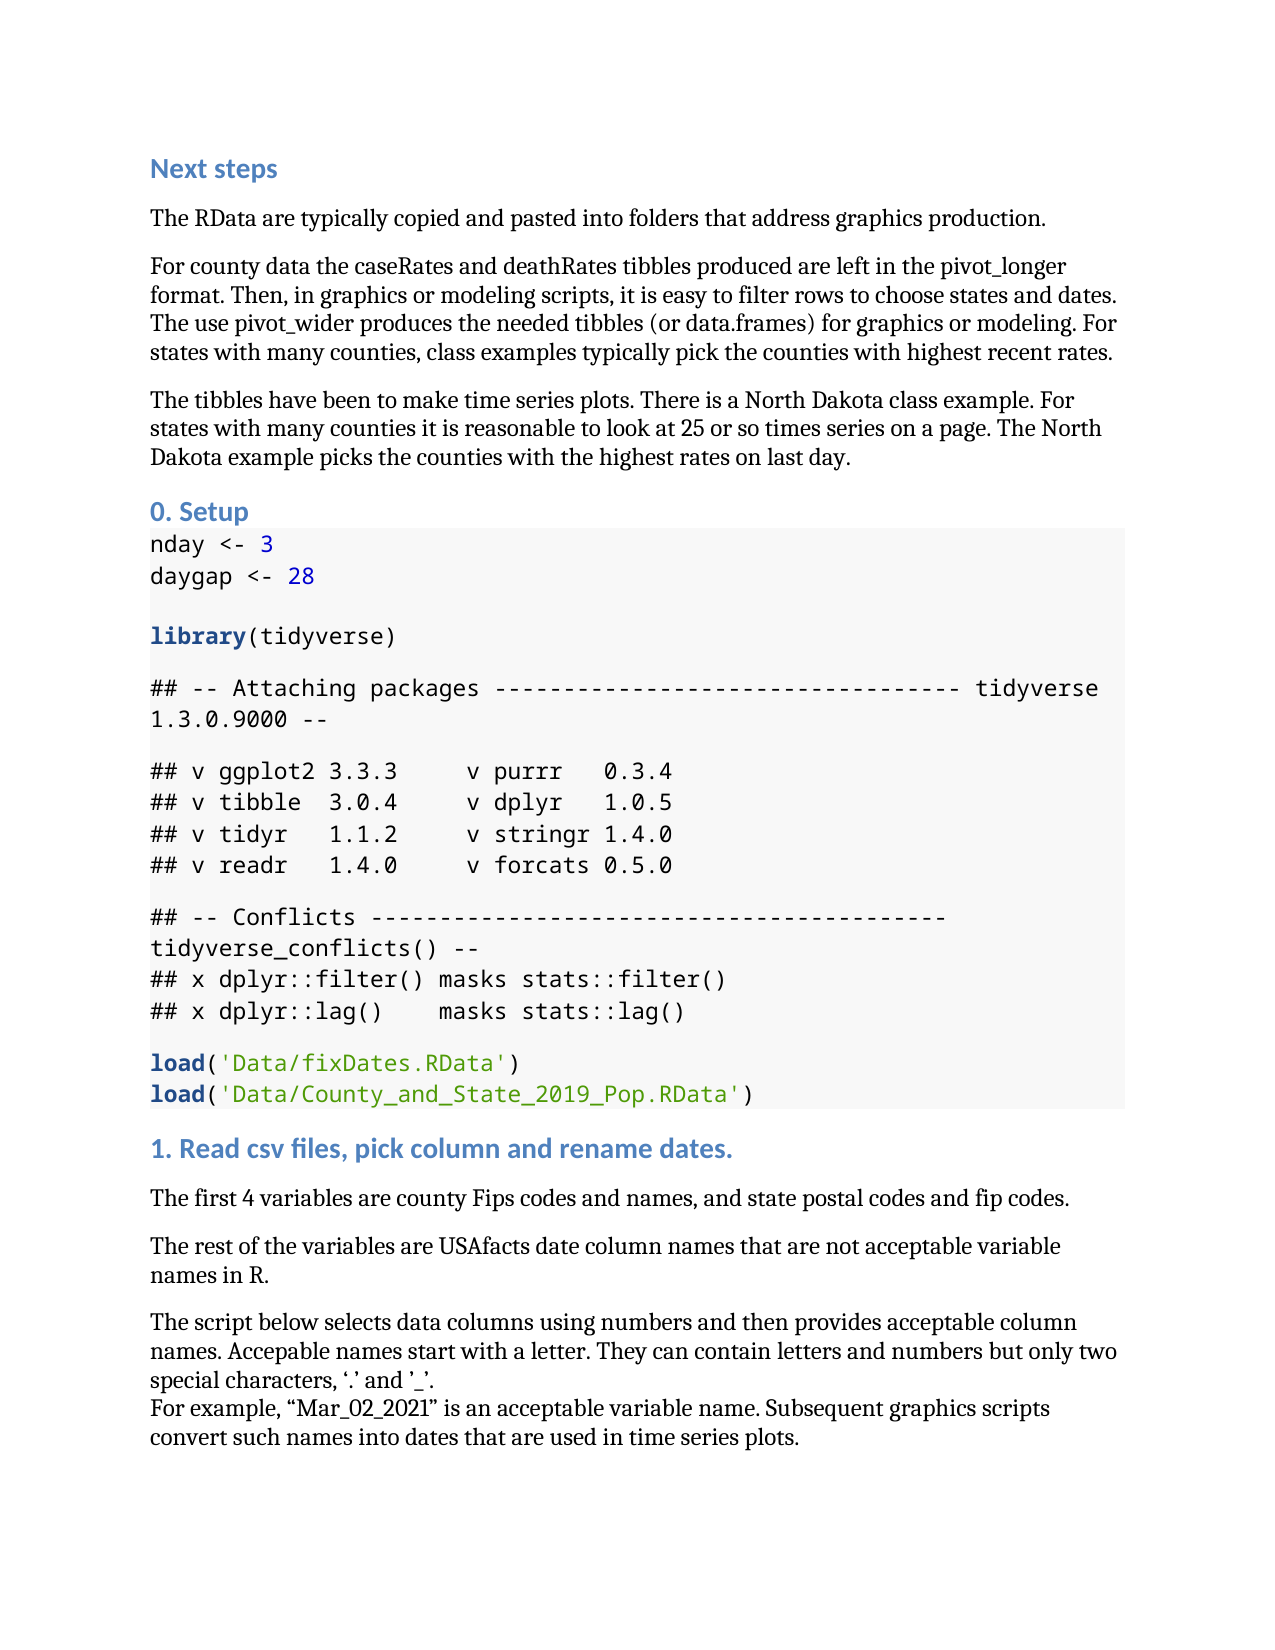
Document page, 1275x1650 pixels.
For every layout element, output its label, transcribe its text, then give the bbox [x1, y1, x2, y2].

text The tibbles have been to make time series plots. There is a North Dakota class example. For states with many counties it is reasonable to look at 25 or so times series on a page. The North Dakota example picks the counties with the highest rates on last day. [150, 386, 1125, 472]
text ## -- Attaching packages ---------------------------------- tidyverse 1.3.0.9000 -- [150, 672, 1125, 734]
text ## v ggplot2 3.3.3 v purrr 0.3.4 ## v tibble 3.0.4 v dplyr 1.0.5 ## v tidyr 1.1.2 v stringr 1.4.0 ## v readr 1.4.0 v forcats 0.5.0 [150, 755, 1125, 880]
subtitle Next steps [150, 150, 1125, 186]
text The rest of the variables are USAfacts date column names that are not acceptable variable names in R. [150, 1232, 1125, 1289]
text The first 4 variables are county Fips codes and names, and state postal codes and fip codes. [150, 1184, 1125, 1213]
text The script below selects data columns using numbers and then provides acceptable column names. Accepable names start with a letter. They can contain letters and numbers but only two special characters, ‘.’ and ’_’. For example, “Mar_02_2021” is an acceptable variable name. Subsequent graphics scripts convert such names into dates that are used in time series plots. [150, 1308, 1125, 1452]
text The RData are typically copied and pasted into folders that address graphics production. [150, 204, 1125, 233]
text nday <- 3 daygap <- 28 library(tidyverse) [150, 528, 1125, 651]
text For county data the caseRates and deathRates tibbles produced are left in the pivot_longer format. Then, in graphics or modeling scripts, it is easy to filter rows to choose states and dates. The use pivot_wider produces the needed tibbles (or data.frames) for graphics or modeling. For states with many counties, class examples typically pick the counties with highest recent rates. [150, 252, 1125, 367]
subtitle 0. Setup [150, 493, 1125, 528]
text load('Data/fixDates.RData') load('Data/County_and_State_2019_Pop.RData') [521, 1047, 1125, 1109]
subtitle 1. Read csv files, pick column and rename dates. [150, 1130, 1125, 1166]
text ## -- Conflicts ------------------------------------------ tidyverse_conflicts() -- ## x dplyr::filter() masks stats::filter() ## x dplyr::lag() masks stats::lag() [150, 901, 1125, 1026]
